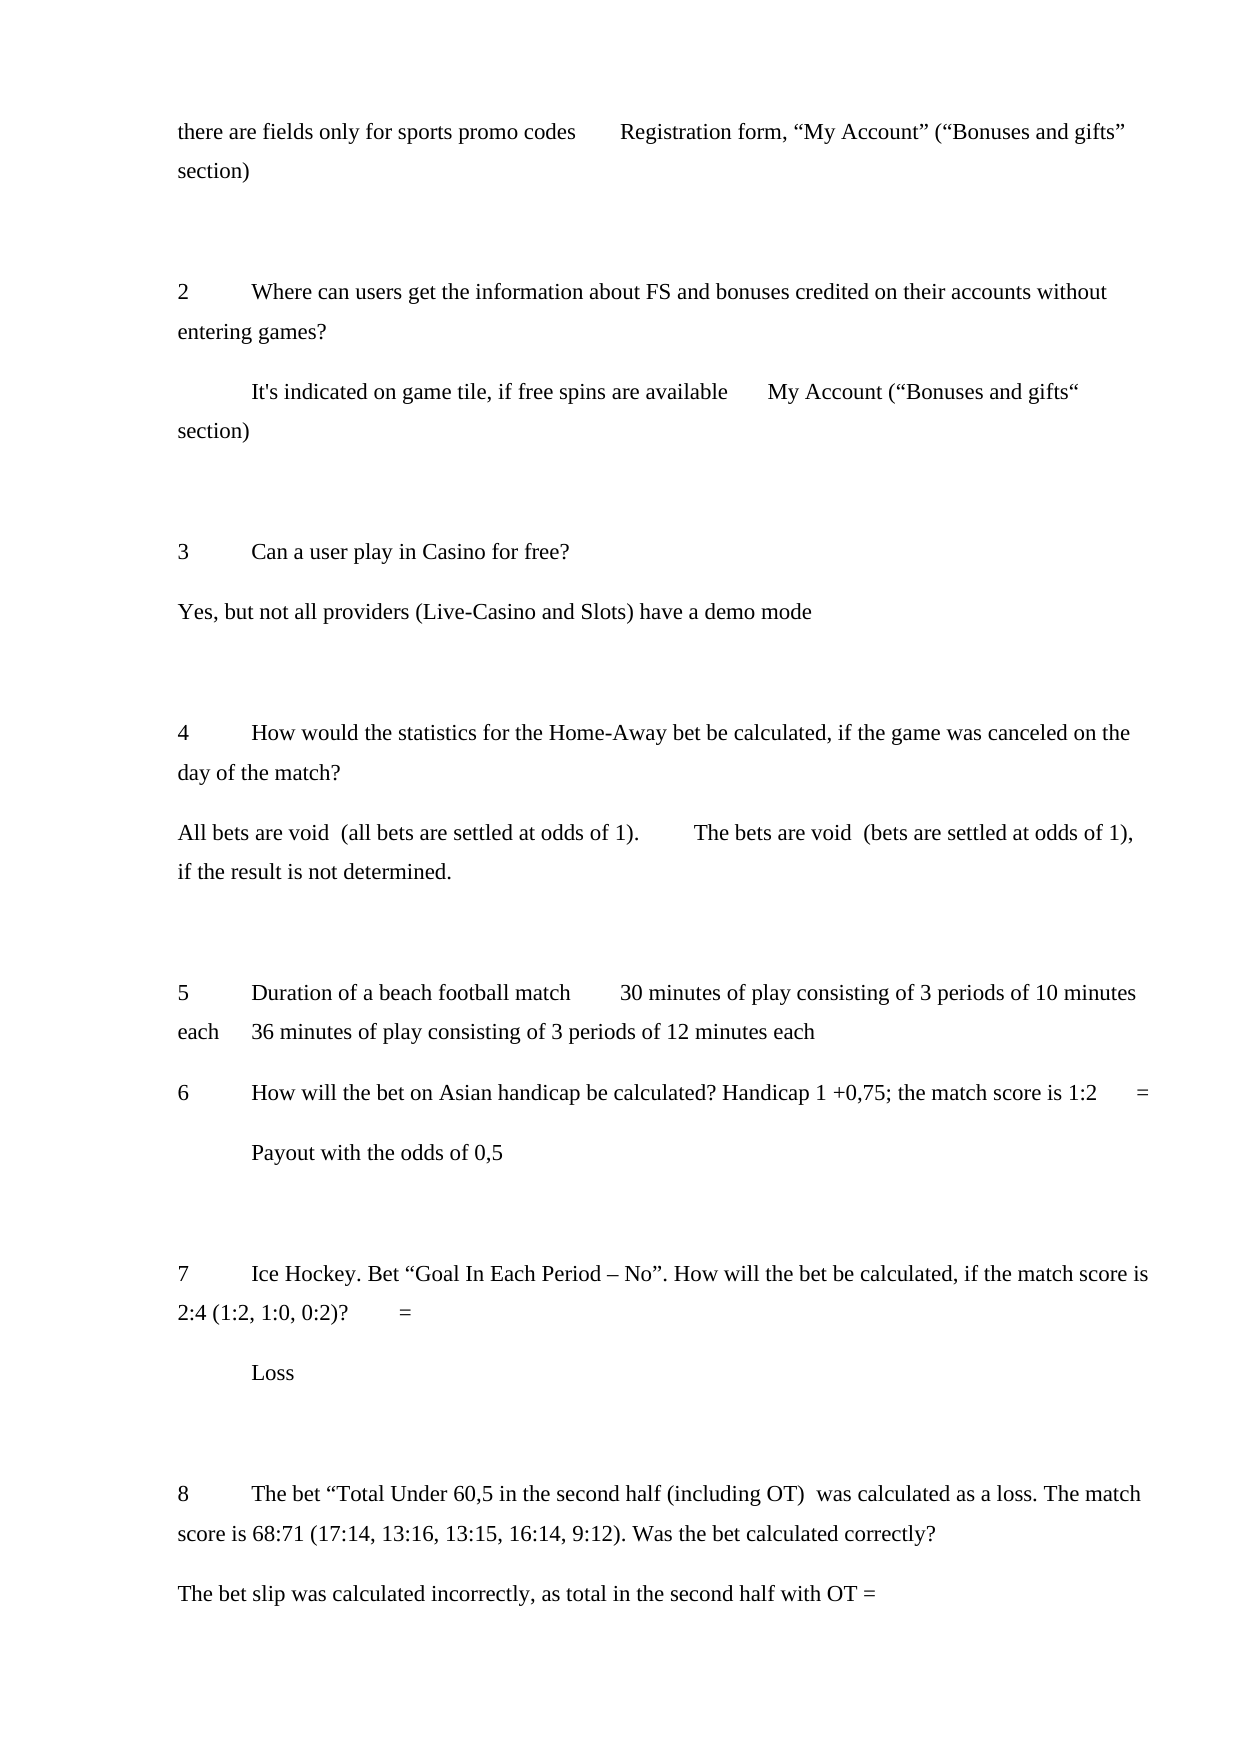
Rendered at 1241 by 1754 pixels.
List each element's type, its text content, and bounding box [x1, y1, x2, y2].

text Loss [177, 1359, 1152, 1386]
text 8 The bet “Total Under 60,5 in the second half (including OT) was calculated as a loss. The match score is 68:71 (17:14, 13:16, 13:15, 16:14, 9:12). Was the bet calculated correctly? [177, 1480, 1152, 1546]
text 5 Duration of a beach football match 30 minutes of play consisting of 3 periods of 10 minutes each 36 minutes of play consisting of 3 periods of 12 minutes each [177, 979, 1152, 1045]
text 4 How would the statistics for the Home-Away bet be calculated, if the game was canceled on the day of the match? [177, 719, 1152, 785]
text Yes, but not all providers (Live-Casino and Slots) have a demo mode [177, 598, 1152, 625]
text Payout with the odds of 0,5 [177, 1139, 1152, 1165]
text It's indicated on game tile, if free spins are available My Account (“Bonuses and gifts“ section) [177, 378, 1152, 444]
text 3 Can a user play in Casino for free? [177, 538, 1152, 564]
text 6 How will the bet on Asian handicap be calculated? Handicap 1 +0,75; the match score is 1:2 = [177, 1079, 1152, 1105]
text The bet slip was calculated incorrectly, as total in the second half with OT = [177, 1580, 1152, 1606]
text there are fields only for sports promo codes Registration form, “My Account” (“Bonuses and gifts” section) [177, 118, 1152, 184]
text 7 Ice Hockey. Bet “Goal In Each Period – No”. How will the bet be calculated, if the match score is 2:4 (1:2, 1:0, 0:2)? = [177, 1260, 1152, 1326]
text 2 Where can users get the information about FS and bonuses credited on their accounts without entering games? [177, 278, 1152, 344]
text All bets are void (all bets are settled at odds of 1). The bets are void (bets are settled at odds of 1), if the result is not determined. [177, 819, 1152, 885]
